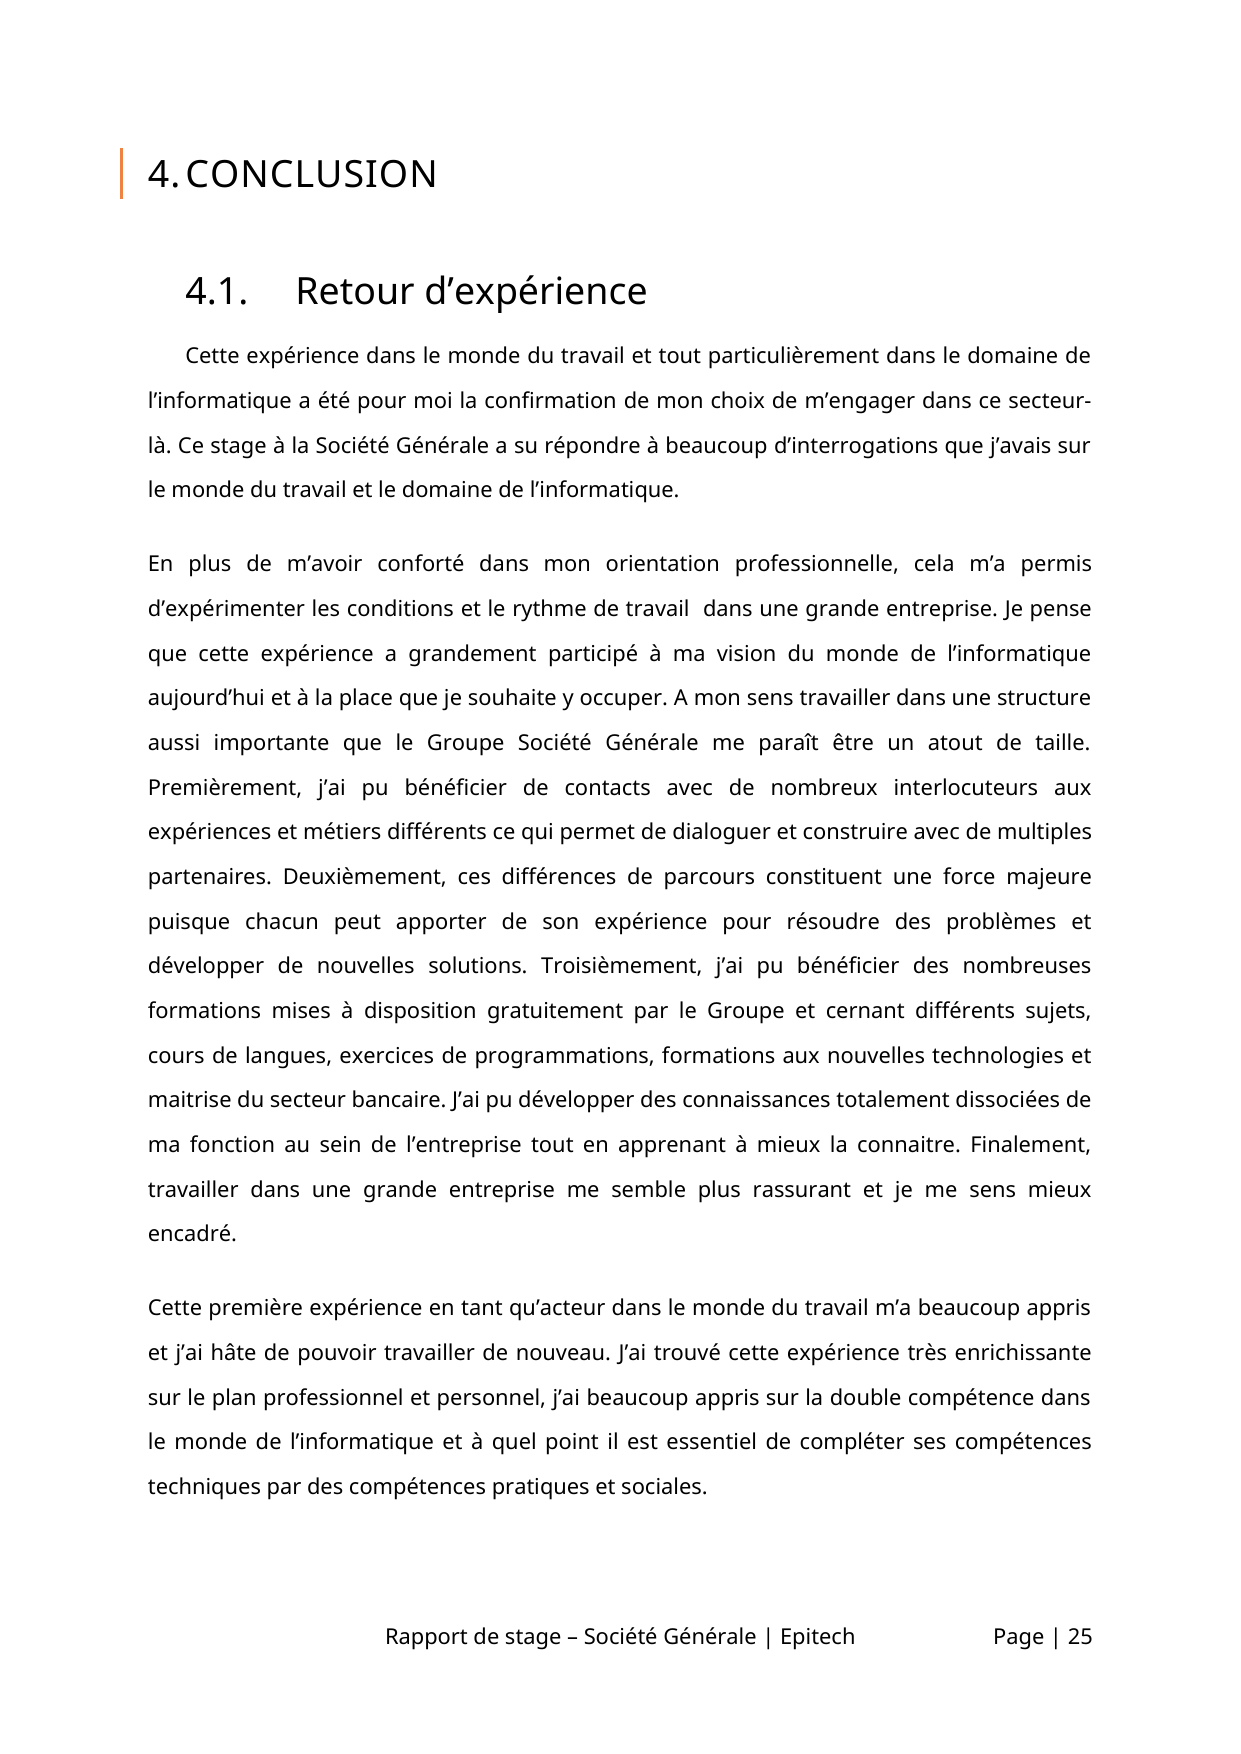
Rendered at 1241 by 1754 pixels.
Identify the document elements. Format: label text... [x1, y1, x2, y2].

subtitle Conclusion [148, 148, 1093, 199]
text En plus de m’avoir conforté dans mon orientation professionnelle, cela m’a permis d’expérimenter les conditions et le rythme de travail dans une grande entreprise. Je pense que cette expérience a grandement participé à ma vision du monde de l’informatique aujourd’hui et à la place que je souhaite y occuper. A mon sens travailler dans une structure aussi importante que le Groupe Société Générale me paraît être un atout de taille. Premièrement, j’ai pu bénéficier de contacts avec de nombreux interlocuteurs aux expériences et métiers différents ce qui permet de dialoguer et construire avec de multiples partenaires. Deuxièmement, ces différences de parcours constituent une force majeure puisque chacun peut apporter de son expérience pour résoudre des problèmes et développer de nouvelles solutions. Troisièmement, j’ai pu bénéficier des nombreuses formations mises à disposition gratuitement par le Groupe et cernant différents sujets, cours de langues, exercices de programmations, formations aux nouvelles technologies et maitrise du secteur bancaire. J’ai pu développer des connaissances totalement dissociées de ma fonction au sein de l’entreprise tout en apprenant à mieux la connaitre. Finalement, travailler dans une grande entreprise me semble plus rassurant et je me sens mieux encadré. [148, 548, 1093, 1248]
subtitle Retour d’expérience [185, 264, 1093, 315]
text Cette première expérience en tant qu’acteur dans le monde du travail m’a beaucoup appris et j’ai hâte de pouvoir travailler de nouveau. J’ai trouvé cette expérience très enrichissante sur le plan professionnel et personnel, j’ai beaucoup appris sur la double compétence dans le monde de l’informatique et à quel point il est essentiel de compléter ses compétences techniques par des compétences pratiques et sociales. [148, 1292, 1093, 1501]
text Cette expérience dans le monde du travail et tout particulièrement dans le domaine de l’informatique a été pour moi la confirmation de mon choix de m’engager dans ce secteur-là. Ce stage à la Société Générale a su répondre à beaucoup d’interrogations que j’avais sur le monde du travail et le domaine de l’informatique. [148, 340, 1093, 504]
